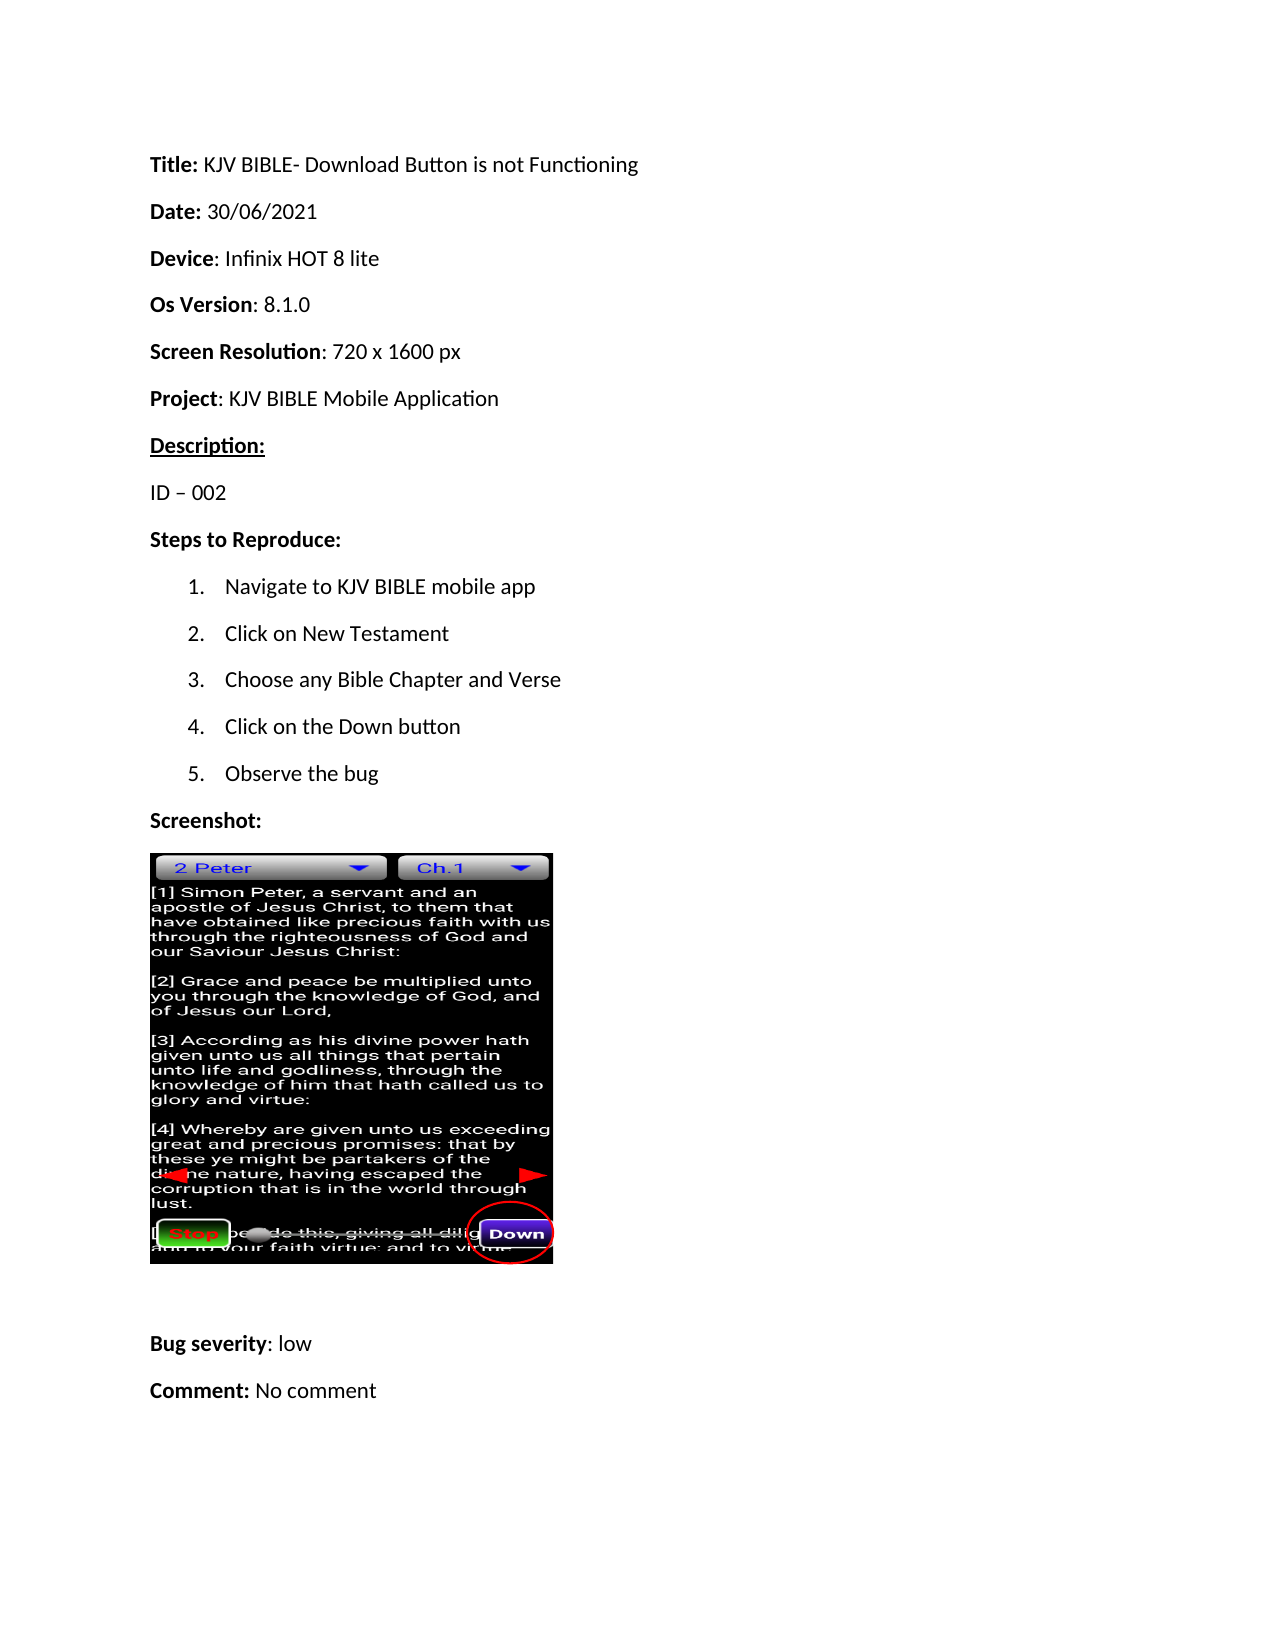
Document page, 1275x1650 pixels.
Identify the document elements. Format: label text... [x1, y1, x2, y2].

text Steps to Reproduce: [150, 525, 1125, 553]
picture [150, 853, 554, 1264]
text Device: Infinix HOT 8 lite [150, 244, 1125, 272]
list Click on New Testament [187, 619, 1125, 647]
picture [469, 1203, 552, 1262]
text ID – 002 [150, 478, 1125, 506]
picture [523, 1240, 554, 1264]
text Screenshot: [150, 806, 1125, 834]
list Choose any Bible Chapter and Verse [187, 666, 1125, 694]
list Observe the bug [187, 759, 1125, 787]
list Navigate to KJV BIBLE mobile app [187, 572, 1125, 600]
text Comment: No comment [150, 1376, 1125, 1404]
text Bug severity: low [150, 1329, 1125, 1357]
list Click on the Down button [187, 712, 1125, 741]
text Description: [150, 431, 1125, 459]
text Os Version: 8.1.0 [150, 291, 1125, 319]
text Screen Resolution: 720 x 1600 px [150, 337, 1125, 366]
text Title: KJV BIBLE- Download Button is not Functioning [150, 150, 1125, 178]
text Date: 30/06/2021 [150, 197, 1125, 225]
text Project: KJV BIBLE Mobile Application [150, 384, 1125, 412]
